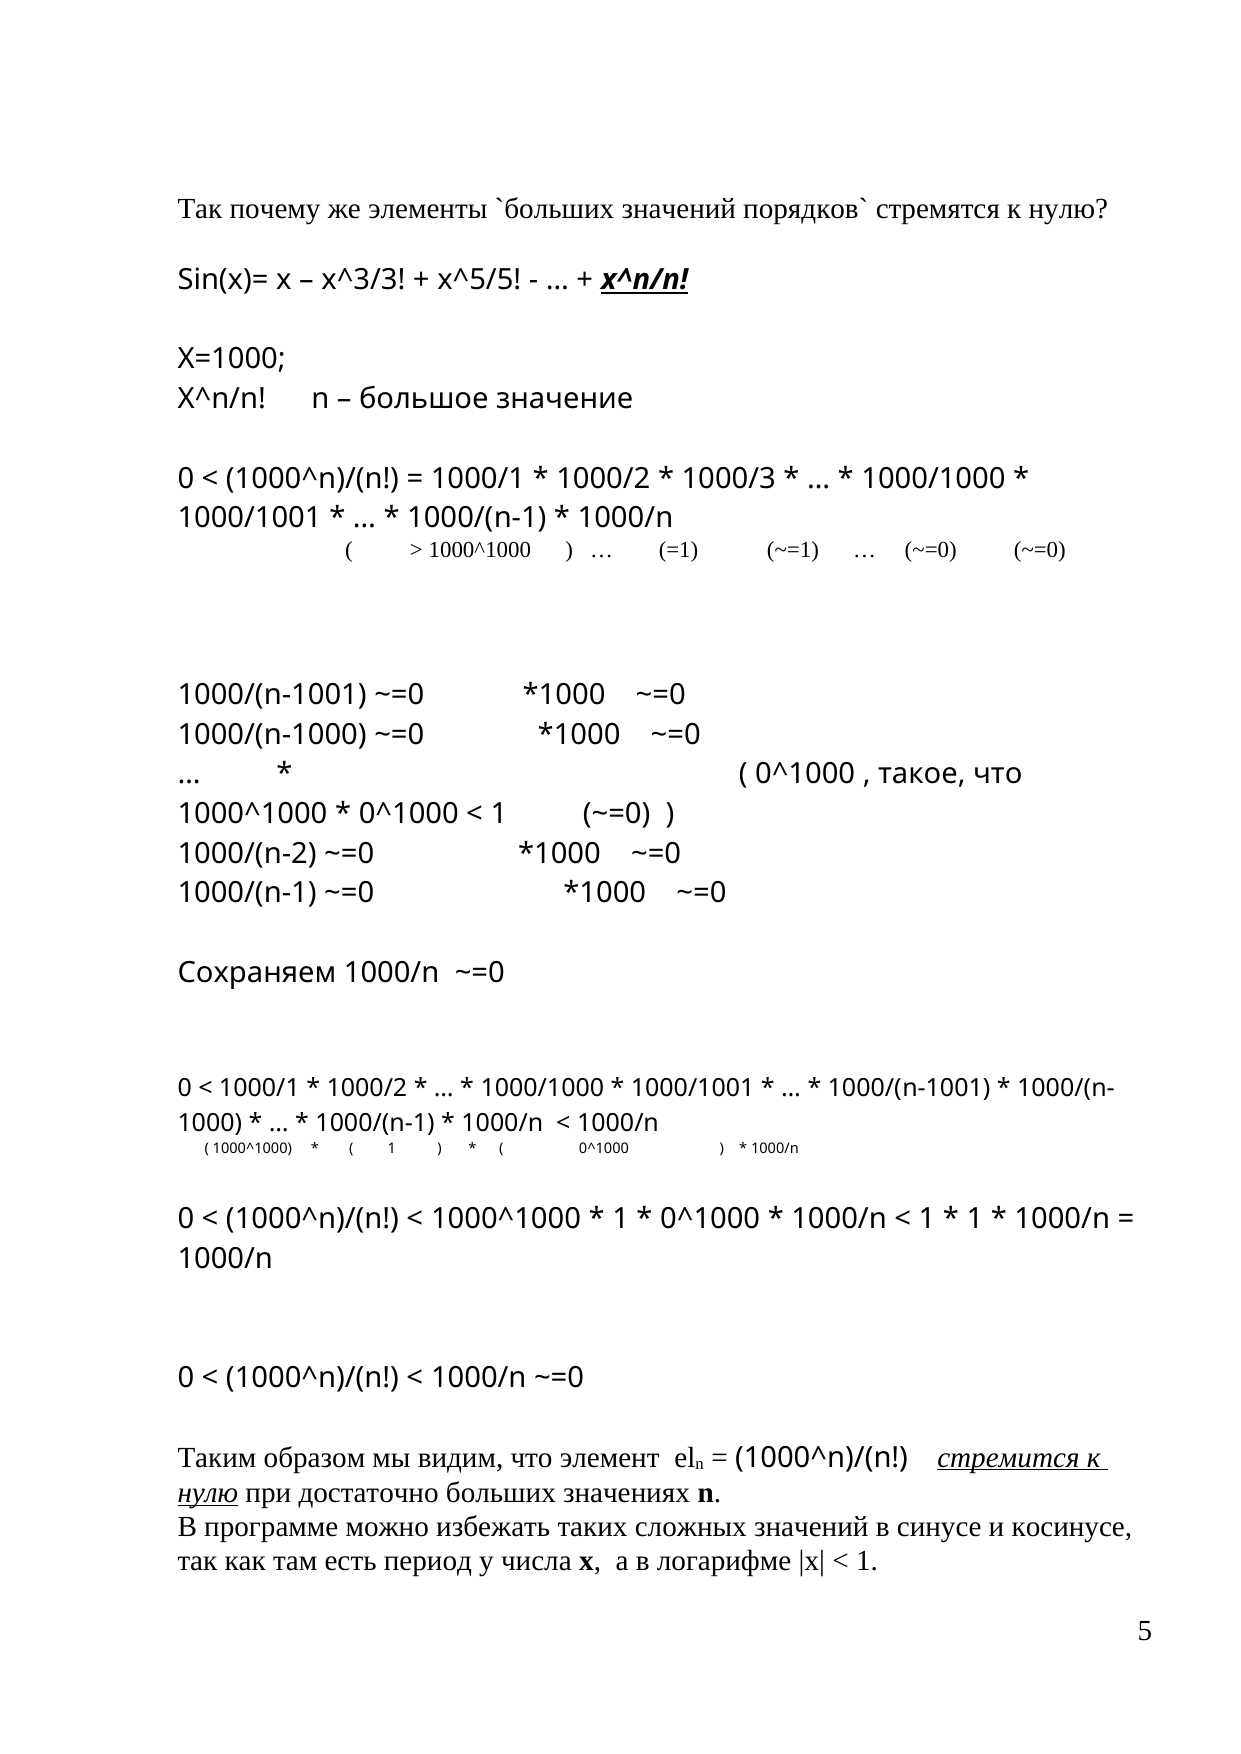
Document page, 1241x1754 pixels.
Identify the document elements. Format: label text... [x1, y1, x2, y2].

text 0 < (1000^n)/(n!) < 1000^1000 * 1 * 0^1000 * 1000/n < 1 * 1 * 1000/n = 1000/n [177, 1198, 1152, 1277]
text 0 < 1000/1 * 1000/2 * … * 1000/1000 * 1000/1001 * … * 1000/(n-1001) * 1000/(n-1000) * … * 1000/(n-1) * 1000/n < 1000/n [177, 1070, 1152, 1138]
text Sin(x)= x – x^3/3! + x^5/5! - … + x^n/n! [177, 258, 1152, 298]
text 0 < (1000^n)/(n!) = 1000/1 * 1000/2 * 1000/3 * … * 1000/1000 * 1000/1001 * … * 1000/(n-1) * 1000/n [177, 457, 1152, 536]
text 1000/(n-1001) ~=0 *1000 ~=0 [177, 673, 1152, 713]
text Таким образом мы видим, что элемент eln = (1000^n)/(n!) стремится к нулю при достаточно больших значениях n. [177, 1436, 1152, 1509]
text Сохраняем 1000/n ~=0 [177, 951, 1152, 991]
text 1000/(n-1000) ~=0 *1000 ~=0 [177, 713, 1152, 753]
text 0 < (1000^n)/(n!) < 1000/n ~=0 [177, 1357, 1152, 1396]
text X^n/n! n – большое значение [177, 377, 1152, 417]
text 1000/(n-1) ~=0 *1000 ~=0 [177, 872, 1152, 911]
text 1000/(n-2) ~=0 *1000 ~=0 [177, 832, 1152, 872]
text ( 1000^1000) * ( 1 ) * ( 0^1000 ) * 1000/n [177, 1138, 1152, 1158]
text В программе можно избежать таких сложных значений в синусе и косинусе, так как там есть период у числа x, а в логарифме |x| < 1. [177, 1509, 1152, 1576]
text ( > 1000^1000 ) … (=1) (~=1) … (~=0) (~=0) [177, 536, 1152, 563]
text X=1000; [177, 338, 1152, 377]
text … * ( 0^1000 , такое, что 1000^1000 * 0^1000 < 1 (~=0) ) [177, 753, 1152, 832]
text Так почему же элементы `больших значений порядков` стремятся к нулю? [177, 191, 1152, 225]
